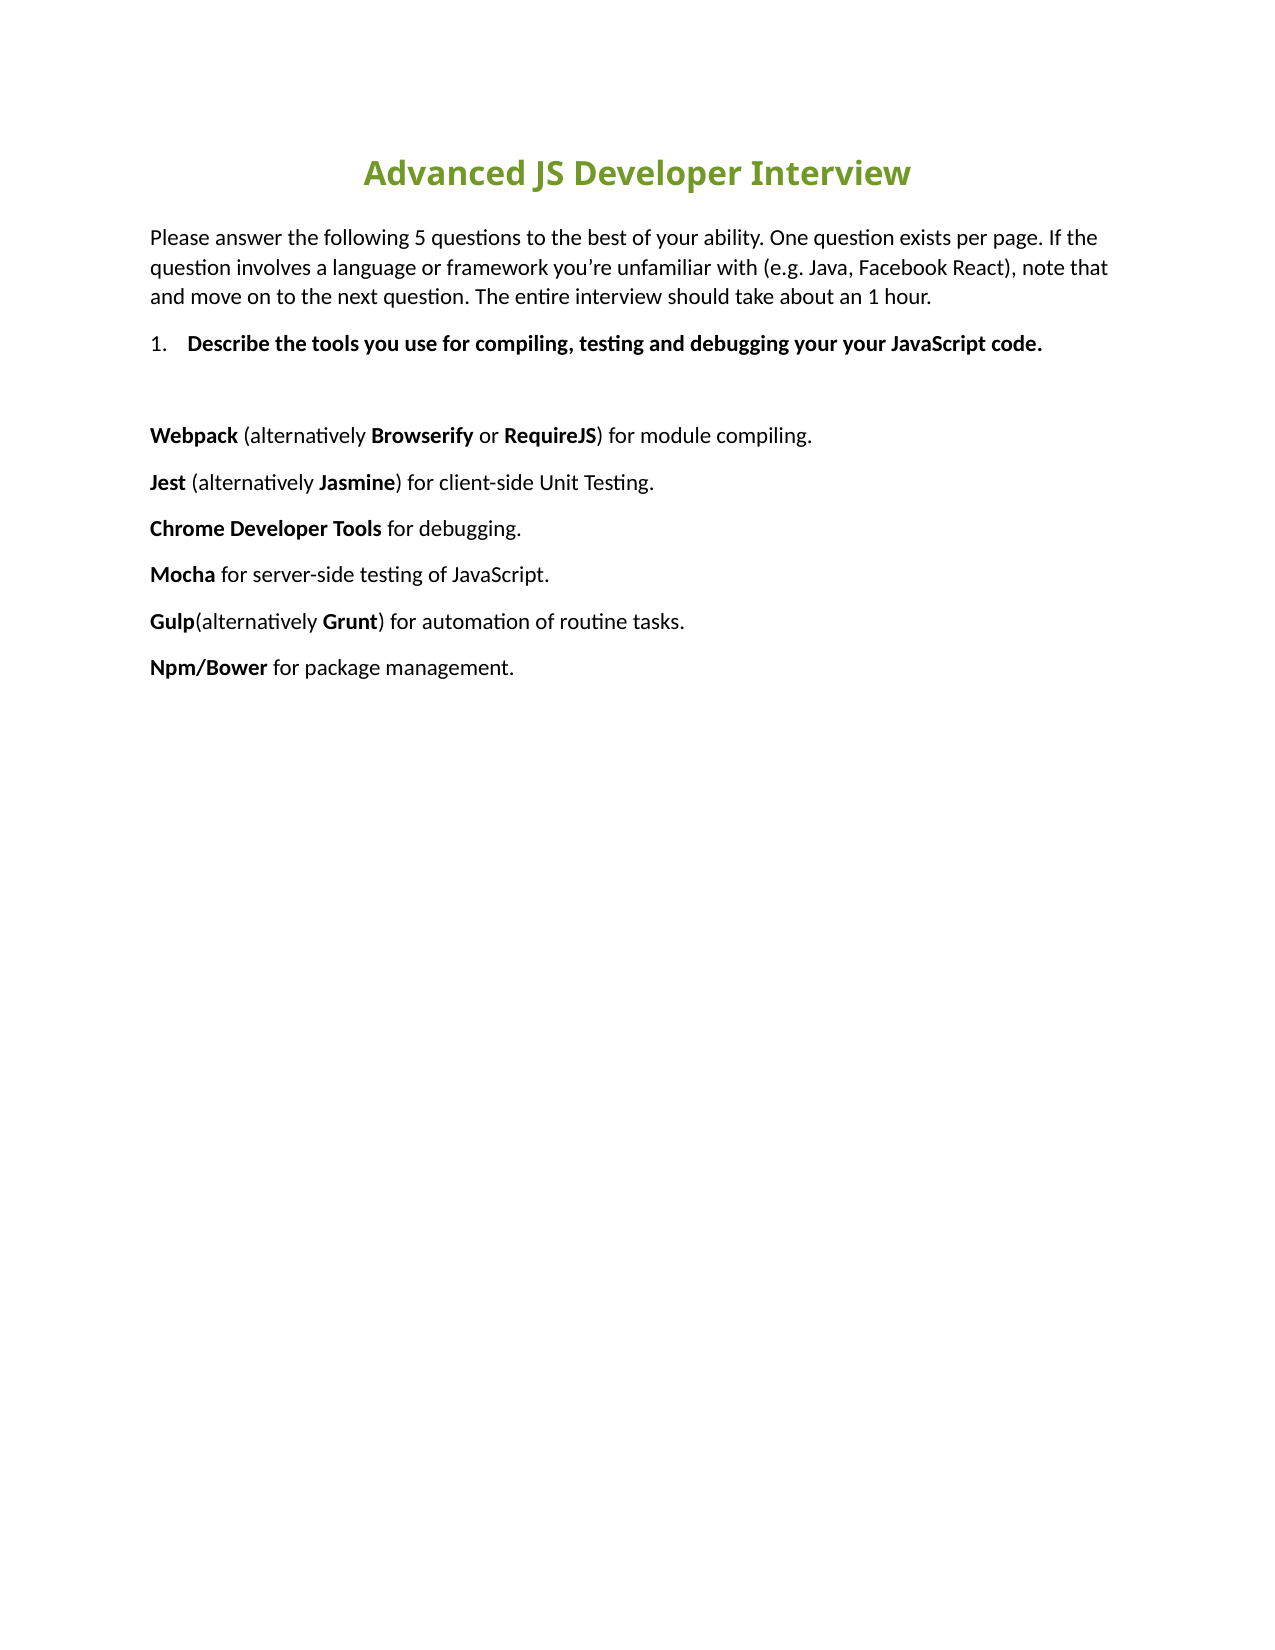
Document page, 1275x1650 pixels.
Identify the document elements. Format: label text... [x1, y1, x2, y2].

list Describe the tools you use for compiling, testing and debugging your your JavaScript code. [150, 329, 1125, 357]
text Jest (alternatively Jasmine) for client-side Unit Testing. [150, 468, 1125, 496]
text Npm/Bower for package management. [150, 653, 1125, 681]
subtitle Advanced JS Developer Interview [150, 150, 1125, 195]
text Please answer the following 5 questions to the best of your ability. One question exists per page. If the question involves a language or framework you’re unfamiliar with (e.g. Java, Facebook React), note that and move on to the next question. The entire interview should take about an 1 hour. [150, 223, 1125, 311]
text Webpack (alternatively Browserify or RequireJS) for module compiling. [150, 422, 1125, 449]
text Gulp(alternatively Grunt) for automation of routine tasks. [150, 607, 1125, 635]
text Chrome Developer Tools for debugging. [150, 514, 1125, 542]
text Mocha for server-side testing of JavaScript. [150, 561, 1125, 589]
